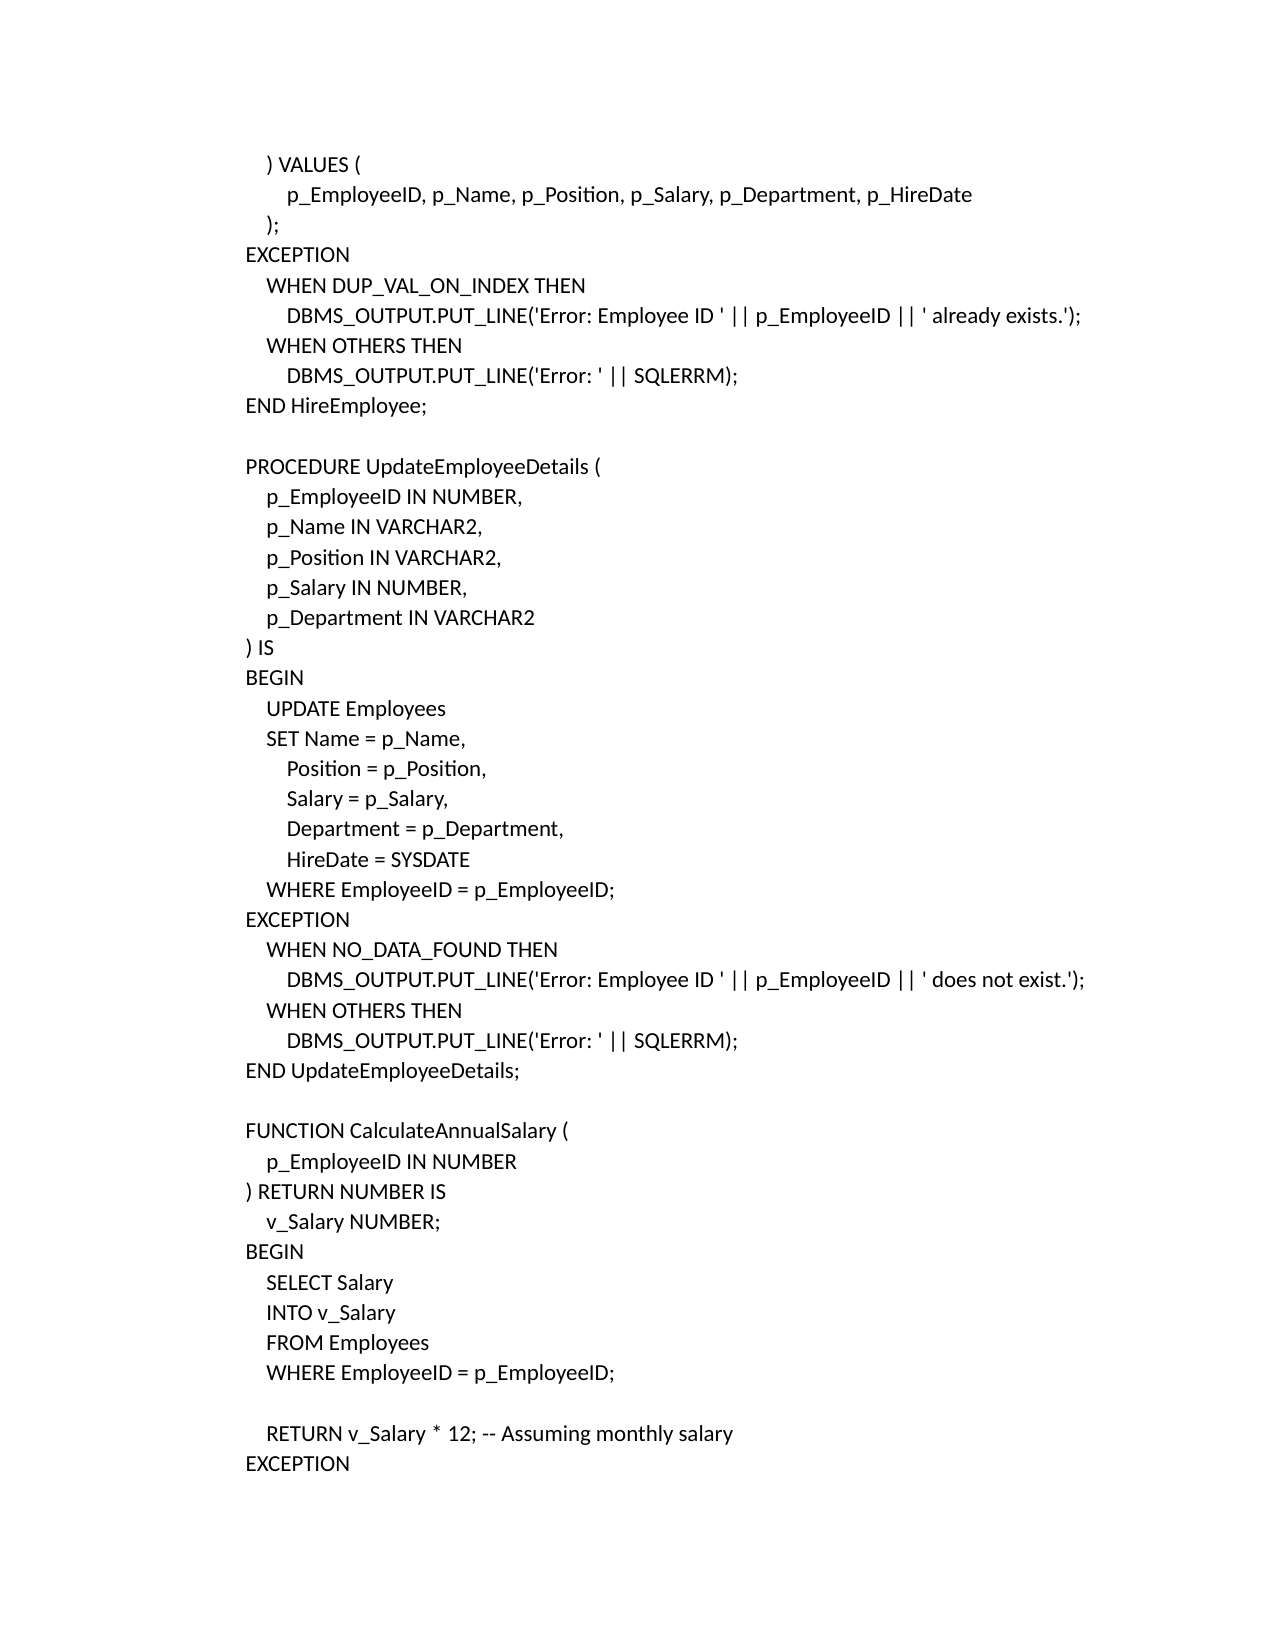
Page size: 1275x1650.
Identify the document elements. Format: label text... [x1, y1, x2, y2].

text WHERE EmployeeID = p_EmployeeID; [225, 1358, 1125, 1386]
text BEGIN [225, 663, 1125, 692]
text WHERE EmployeeID = p_EmployeeID; [225, 875, 1125, 903]
text p_Name IN VARCHAR2, [225, 512, 1125, 541]
text ) RETURN NUMBER IS [225, 1177, 1125, 1205]
text ) VALUES ( [225, 150, 1125, 178]
text EXCEPTION [225, 1449, 1125, 1477]
text p_EmployeeID IN NUMBER, [225, 482, 1125, 510]
text DBMS_OUTPUT.PUT_LINE('Error: Employee ID ' || p_EmployeeID || ' does not exist.'); [225, 966, 1125, 994]
text FUNCTION CalculateAnnualSalary ( [225, 1117, 1125, 1145]
text INTO v_Salary [225, 1298, 1125, 1326]
text DBMS_OUTPUT.PUT_LINE('Error: Employee ID ' || p_EmployeeID || ' already exists.'); [225, 301, 1125, 329]
text END UpdateEmployeeDetails; [225, 1056, 1125, 1084]
text p_Position IN VARCHAR2, [225, 543, 1125, 571]
text HireDate = SYSDATE [225, 845, 1125, 873]
text Salary = p_Salary, [225, 784, 1125, 812]
text Department = p_Department, [225, 814, 1125, 843]
text FROM Employees [225, 1328, 1125, 1356]
text Position = p_Position, [225, 754, 1125, 782]
text SET Name = p_Name, [225, 724, 1125, 752]
text BEGIN [225, 1237, 1125, 1266]
text WHEN OTHERS THEN [225, 996, 1125, 1024]
text WHEN DUP_VAL_ON_INDEX THEN [225, 271, 1125, 299]
text p_Salary IN NUMBER, [225, 573, 1125, 601]
text EXCEPTION [225, 241, 1125, 269]
text v_Salary NUMBER; [225, 1207, 1125, 1235]
text DBMS_OUTPUT.PUT_LINE('Error: ' || SQLERRM); [225, 1026, 1125, 1054]
text RETURN v_Salary * 12; -- Assuming monthly salary [225, 1419, 1125, 1447]
text WHEN OTHERS THEN [225, 331, 1125, 359]
text WHEN NO_DATA_FOUND THEN [225, 935, 1125, 963]
text END HireEmployee; [225, 392, 1125, 420]
text ); [225, 210, 1125, 238]
text UPDATE Employees [225, 694, 1125, 722]
text p_EmployeeID IN NUMBER [225, 1147, 1125, 1175]
text p_EmployeeID, p_Name, p_Position, p_Salary, p_Department, p_HireDate [225, 180, 1125, 208]
text PROCEDURE UpdateEmployeeDetails ( [225, 452, 1125, 480]
text SELECT Salary [225, 1268, 1125, 1296]
text DBMS_OUTPUT.PUT_LINE('Error: ' || SQLERRM); [225, 361, 1125, 389]
text ) IS [225, 633, 1125, 661]
text p_Department IN VARCHAR2 [225, 603, 1125, 631]
text EXCEPTION [225, 905, 1125, 933]
